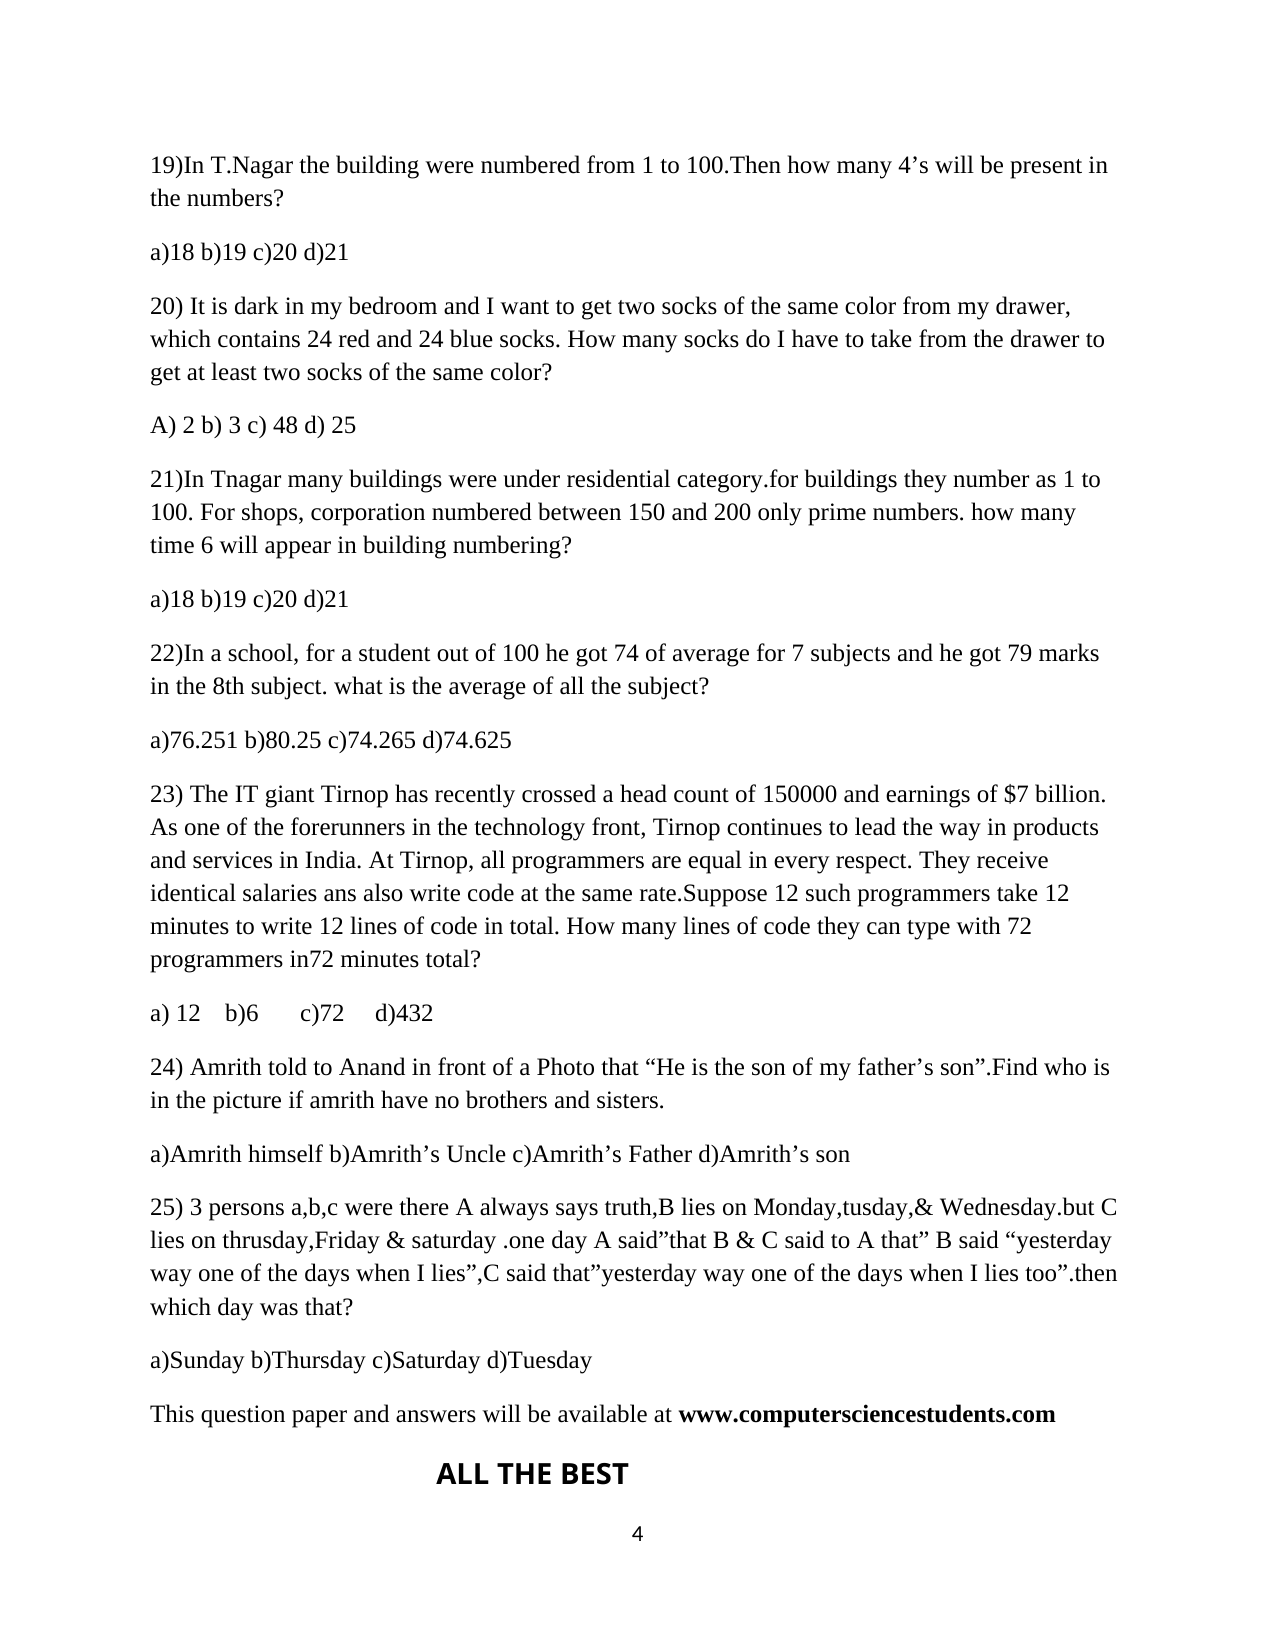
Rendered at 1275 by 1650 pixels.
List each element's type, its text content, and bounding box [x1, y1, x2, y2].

text a)Amrith himself b)Amrith’s Uncle c)Amrith’s Father d)Amrith’s son [150, 1139, 1125, 1167]
text 24) Amrith told to Anand in front of a Photo that “He is the son of my father’s son”.Find who is in the picture if amrith have no brothers and sisters. [150, 1052, 1125, 1113]
text 19)In T.Nagar the building were numbered from 1 to 100.Then how many 4’s will be present in the numbers? [150, 150, 1125, 212]
text This question paper and answers will be available at www.computersciencestudents.com [150, 1399, 1125, 1428]
text a)76.251 b)80.25 c)74.265 d)74.625 [150, 725, 1125, 754]
text 21)In Tnagar many buildings were under residential category.for buildings they number as 1 to 100. For shops, corporation numbered between 150 and 200 only prime numbers. how many time 6 will appear in building numbering? [150, 464, 1125, 559]
text 23) The IT giant Tirnop has recently crossed a head count of 150000 and earnings of $7 billion. As one of the forerunners in the technology front, Tirnop continues to lead the way in products and services in India. At Tirnop, all programmers are equal in every respect. They receive identical salaries ans also write code at the same rate.Suppose 12 such programmers take 12 minutes to write 12 lines of code in total. How many lines of code they can type with 72 programmers in72 minutes total? [150, 779, 1125, 973]
text 22)In a school, for a student out of 100 he got 74 of average for 7 subjects and he got 79 marks in the 8th subject. what is the average of all the subject? [150, 638, 1125, 700]
text 25) 3 persons a,b,c were there A always says truth,B lies on Monday,tusday,& Wednesday.but C lies on thrusday,Friday & saturday .one day A said”that B & C said to A that” B said “yesterday way one of the days when I lies”,C said that”yesterday way one of the days when I lies too”.then which day was that? [150, 1192, 1125, 1320]
text 20) It is dark in my bedroom and I want to get two socks of the same color from my drawer, which contains 24 red and 24 blue socks. How many socks do I have to take from the drawer to get at least two socks of the same color? [150, 291, 1125, 386]
text a)Sunday b)Thursday c)Saturday d)Tuesday [150, 1345, 1125, 1374]
text a)18 b)19 c)20 d)21 [150, 237, 1125, 266]
text a)18 b)19 c)20 d)21 [150, 584, 1125, 613]
text a) 12 b)6 c)72 d)432 [150, 998, 1125, 1027]
text A) 2 b) 3 c) 48 d) 25 [150, 411, 1125, 439]
text ALL THE BEST [150, 1453, 1125, 1493]
